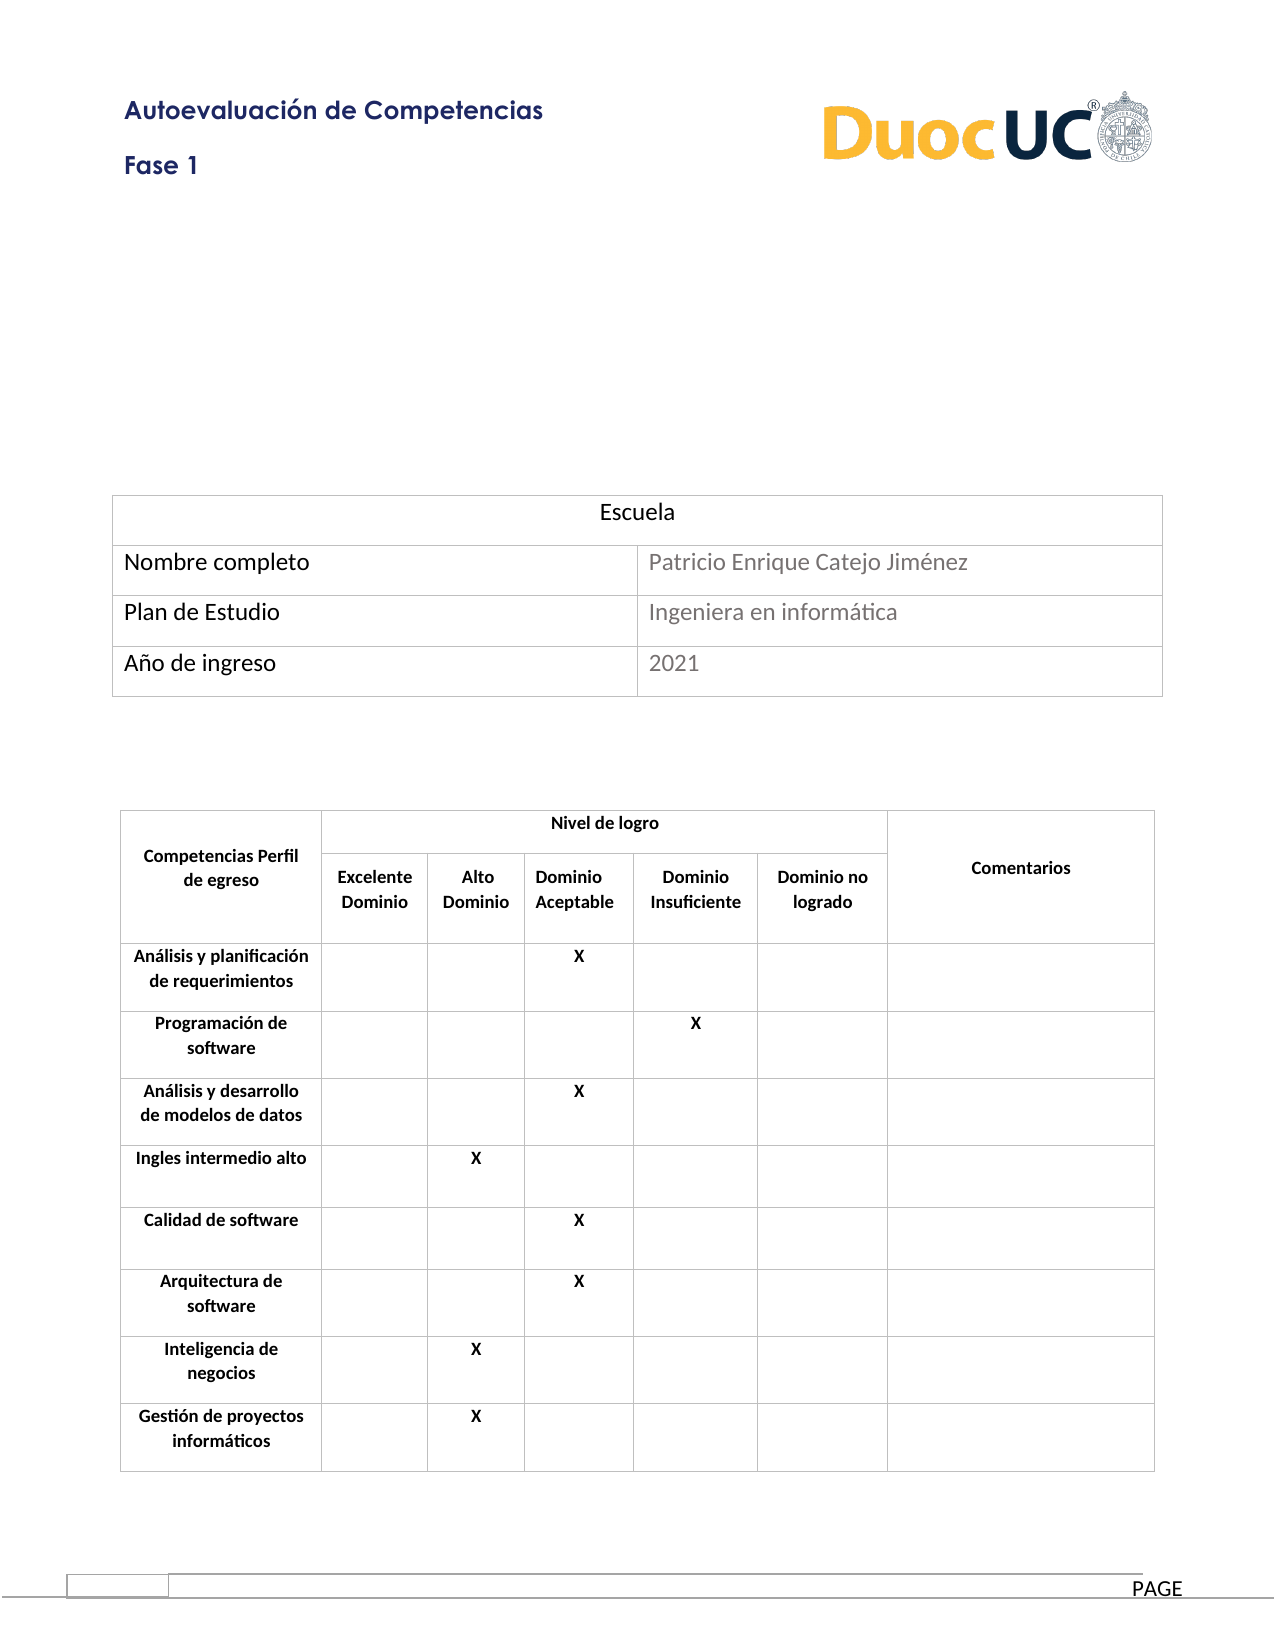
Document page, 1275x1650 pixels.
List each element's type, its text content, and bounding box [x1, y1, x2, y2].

table_header Comentarios [888, 811, 1154, 943]
table_cell [758, 1404, 887, 1471]
table_cell [888, 1146, 1154, 1207]
table_cell Ingles intermedio alto [121, 1146, 321, 1207]
table_cell X [525, 944, 633, 1011]
table_cell [758, 1337, 887, 1403]
table_cell [428, 944, 524, 1011]
table_cell [888, 1337, 1154, 1403]
table_cell X [525, 1270, 633, 1336]
table_cell Excelente Dominio [322, 854, 427, 943]
table_cell [888, 944, 1154, 1011]
table_cell X [634, 1012, 757, 1078]
table_cell Gestión de proyectos informáticos [121, 1404, 321, 1471]
table_cell [634, 1404, 757, 1471]
table_cell [525, 1404, 633, 1471]
table_cell [428, 1012, 524, 1078]
table_cell [322, 1270, 427, 1336]
table_cell [888, 1012, 1154, 1078]
table_cell [634, 1337, 757, 1403]
table_cell X [525, 1208, 633, 1268]
table_cell [634, 944, 757, 1011]
table_cell [322, 1208, 427, 1268]
table_cell X [428, 1146, 524, 1207]
table_cell [634, 1270, 757, 1336]
table_cell [525, 1012, 633, 1078]
table_cell [428, 1270, 524, 1336]
table_cell [525, 1337, 633, 1403]
table_header Nivel de logro [322, 811, 887, 852]
table_cell Dominio no logrado [758, 854, 887, 943]
table_cell [758, 1012, 887, 1078]
table_cell Análisis y desarrollo de modelos de datos [121, 1079, 321, 1145]
table_cell X [525, 1079, 633, 1145]
table_cell [322, 944, 427, 1011]
table_cell [888, 1079, 1154, 1145]
table_cell Plan de Estudio [113, 596, 637, 646]
table_cell 2021 [638, 647, 1162, 696]
table_header Competencias Perfil de egreso [121, 811, 321, 943]
table_cell [758, 1270, 887, 1336]
table_cell [322, 1337, 427, 1403]
table_cell Inteligencia de negocios [121, 1337, 321, 1403]
table_cell Patricio Enrique Catejo Jiménez [638, 546, 1162, 595]
table_cell [322, 1012, 427, 1078]
table_cell [525, 1146, 633, 1207]
table_cell [322, 1404, 427, 1471]
table_cell Dominio Aceptable [525, 854, 633, 943]
table_cell X [428, 1337, 524, 1403]
table_cell [428, 1208, 524, 1268]
table_cell [758, 1079, 887, 1145]
table_cell [634, 1208, 757, 1268]
table_cell Alto Dominio [428, 854, 524, 943]
table_cell Calidad de software [121, 1208, 321, 1268]
table_cell [322, 1146, 427, 1207]
table_cell Programación de software [121, 1012, 321, 1078]
table_cell [322, 1079, 427, 1145]
table_cell Dominio Insuficiente [634, 854, 757, 943]
table_cell [634, 1079, 757, 1145]
table_cell Análisis y planificación de requerimientos [121, 944, 321, 1011]
table_cell [888, 1404, 1154, 1471]
table_cell Arquitectura de software [121, 1270, 321, 1336]
table_header Escuela [113, 496, 1162, 545]
table_cell [634, 1146, 757, 1207]
table_cell [888, 1270, 1154, 1336]
table_cell [428, 1079, 524, 1145]
table_cell [888, 1208, 1154, 1268]
table_cell [758, 1146, 887, 1207]
picture [824, 91, 1152, 162]
table_cell [758, 944, 887, 1011]
table_cell Nombre completo [113, 546, 637, 595]
table_cell Año de ingreso [113, 647, 637, 696]
table_cell [758, 1208, 887, 1268]
table_cell Ingeniera en informática [638, 596, 1162, 646]
table_cell X [428, 1404, 524, 1471]
